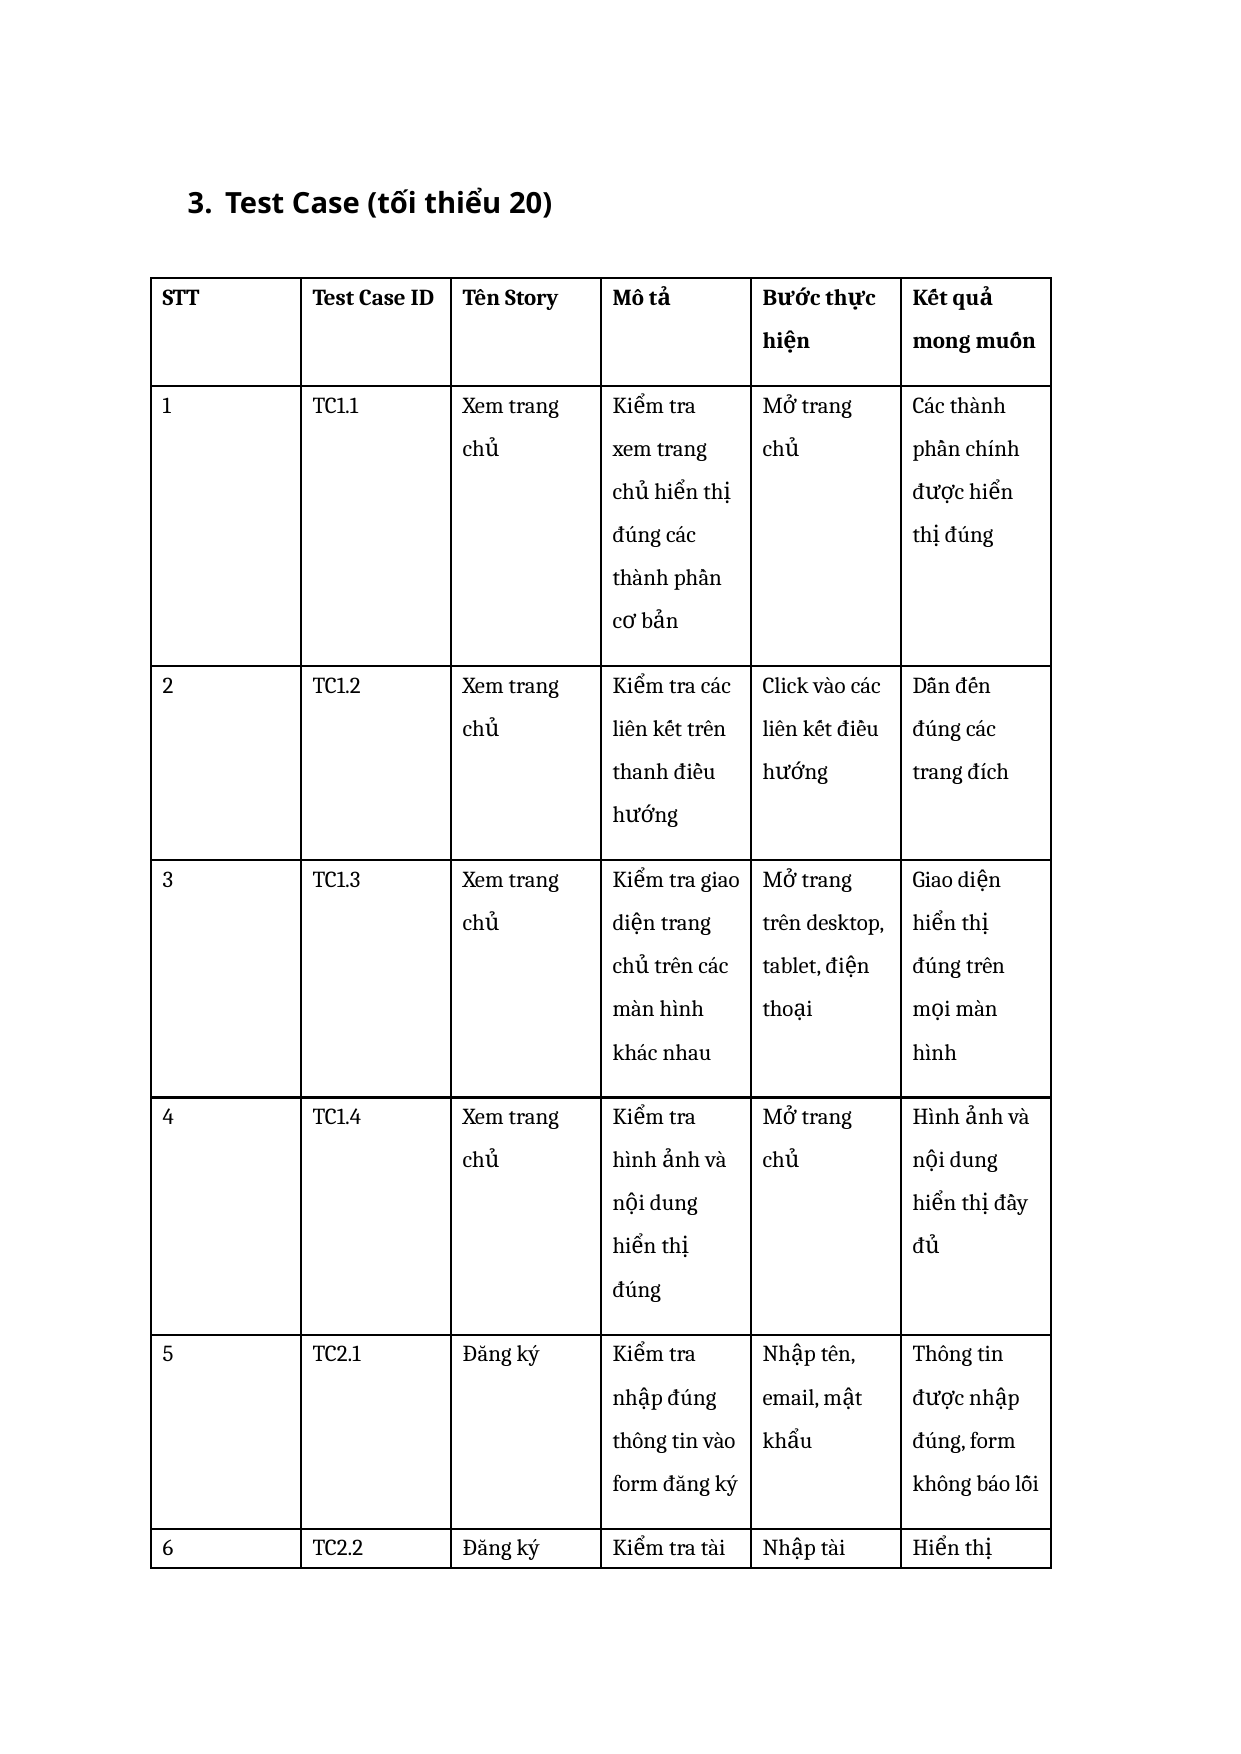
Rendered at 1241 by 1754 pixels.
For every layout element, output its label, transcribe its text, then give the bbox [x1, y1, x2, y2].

table_cell Kiểm tra xem trang chủ hiển thị đúng các thành phần cơ bản [602, 387, 750, 665]
table_header Kết quả mong muốn [902, 279, 1050, 385]
table_cell TC1.3 [302, 861, 450, 1096]
table_header Bước thực hiện [752, 279, 900, 385]
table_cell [602, 1530, 750, 1567]
table_cell Giao diện hiển thị đúng trên mọi màn hình [902, 861, 1050, 1096]
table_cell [902, 1530, 1050, 1567]
table_cell Xem trang chủ [452, 387, 600, 665]
table_cell Kiểm tra giao diện trang chủ trên các màn hình khác nhau [602, 861, 750, 1096]
table_cell Mở trang chủ [752, 1099, 900, 1333]
table_cell Hình ảnh và nội dung hiển thị đầy đủ [902, 1099, 1050, 1333]
table_cell TC2.2 [302, 1530, 450, 1567]
table_cell Đăng ký [452, 1530, 600, 1567]
table_header Tên Story [452, 279, 600, 385]
table_header Mô tả [602, 279, 750, 385]
table_cell Click vào các liên kết điều hướng [752, 667, 900, 859]
table_cell 1 [152, 387, 300, 665]
table_header STT [152, 279, 300, 385]
table_cell Kiểm tra hình ảnh và nội dung hiển thị đúng [602, 1099, 750, 1333]
table_cell Đăng ký [452, 1336, 600, 1528]
table_cell Kiểm tra nhập đúng thông tin vào form đăng ký [602, 1336, 750, 1528]
table_cell Nhập tên, email, mật khẩu [752, 1336, 900, 1528]
table_cell TC2.1 [302, 1336, 450, 1528]
table_cell Thông tin được nhập đúng, form không báo lỗi [902, 1336, 1050, 1528]
table_cell TC1.2 [302, 667, 450, 859]
table_cell 3 [152, 861, 300, 1096]
table_cell Kiểm tra các liên kết trên thanh điều hướng [602, 667, 750, 859]
table_cell Dẫn đến đúng các trang đích [902, 667, 1050, 859]
table_cell Xem trang chủ [452, 1099, 600, 1333]
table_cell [752, 1530, 900, 1567]
table_cell 5 [152, 1336, 300, 1528]
table_cell 6 [152, 1530, 300, 1567]
list Test Case (tối thiểu 20) [187, 164, 1090, 239]
table_cell Xem trang chủ [452, 667, 600, 859]
table_cell Các thành phần chính được hiển thị đúng [902, 387, 1050, 665]
table_cell Mở trang chủ [752, 387, 900, 665]
table_cell 4 [152, 1099, 300, 1333]
table_cell Mở trang trên desktop, tablet, điện thoại [752, 861, 900, 1096]
table_cell TC1.4 [302, 1099, 450, 1333]
table_header Test Case ID [302, 279, 450, 385]
table_cell TC1.1 [302, 387, 450, 665]
table_cell 2 [152, 667, 300, 859]
table_cell Xem trang chủ [452, 861, 600, 1096]
